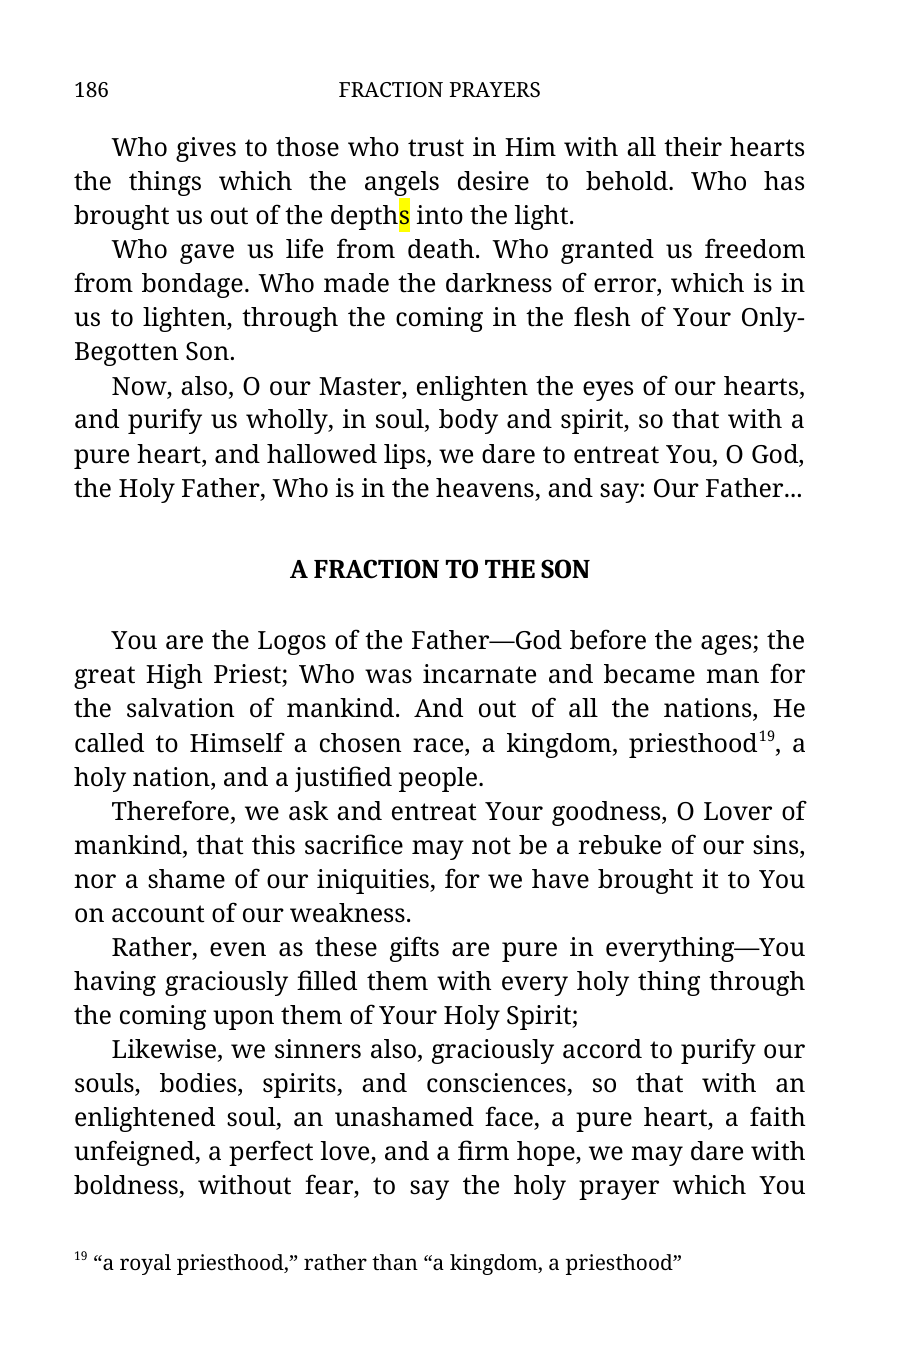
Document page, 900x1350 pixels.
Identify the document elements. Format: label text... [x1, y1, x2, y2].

text Therefore, we ask and entreat Your goodness, O Lover of mankind, that this sacrifice may not be a rebuke of our sins, nor a shame of our iniquities, for we have brought it to You on account of our weakness. [74, 793, 806, 929]
text Who gave us life from death. Who granted us freedom from bondage. Who made the darkness of error, which is in us to lighten, through the coming in the flesh of Your Only-Begotten Son. [74, 232, 806, 368]
text Who gives to those who trust in Him with all their hearts the things which the angels desire to behold. Who has brought us out of the depths into the light. [74, 130, 806, 232]
text Rather, even as these gifts are pure in everything—You having graciously filled them with every holy thing through the coming upon them of Your Holy Spirit; [74, 929, 806, 1032]
text Now, also, O our Master, enlighten the eyes of our hearts, and purify us wholly, in soul, body and spirit, so that with a pure heart, and hallowed lips, we dare to entreat You, O God, the Holy Father, Who is in the heavens, and say: Our Father... [74, 368, 806, 504]
subtitle A FRACTION TO THE SON [74, 554, 806, 586]
text You are the Logos of the Father—God before the ages; the great High Priest; Who was incarnate and became man for the salvation of mankind. And out of all the nations, He called to Himself a chosen race, a kingdom, priesthood, a holy nation, and a justified people. [74, 623, 806, 793]
